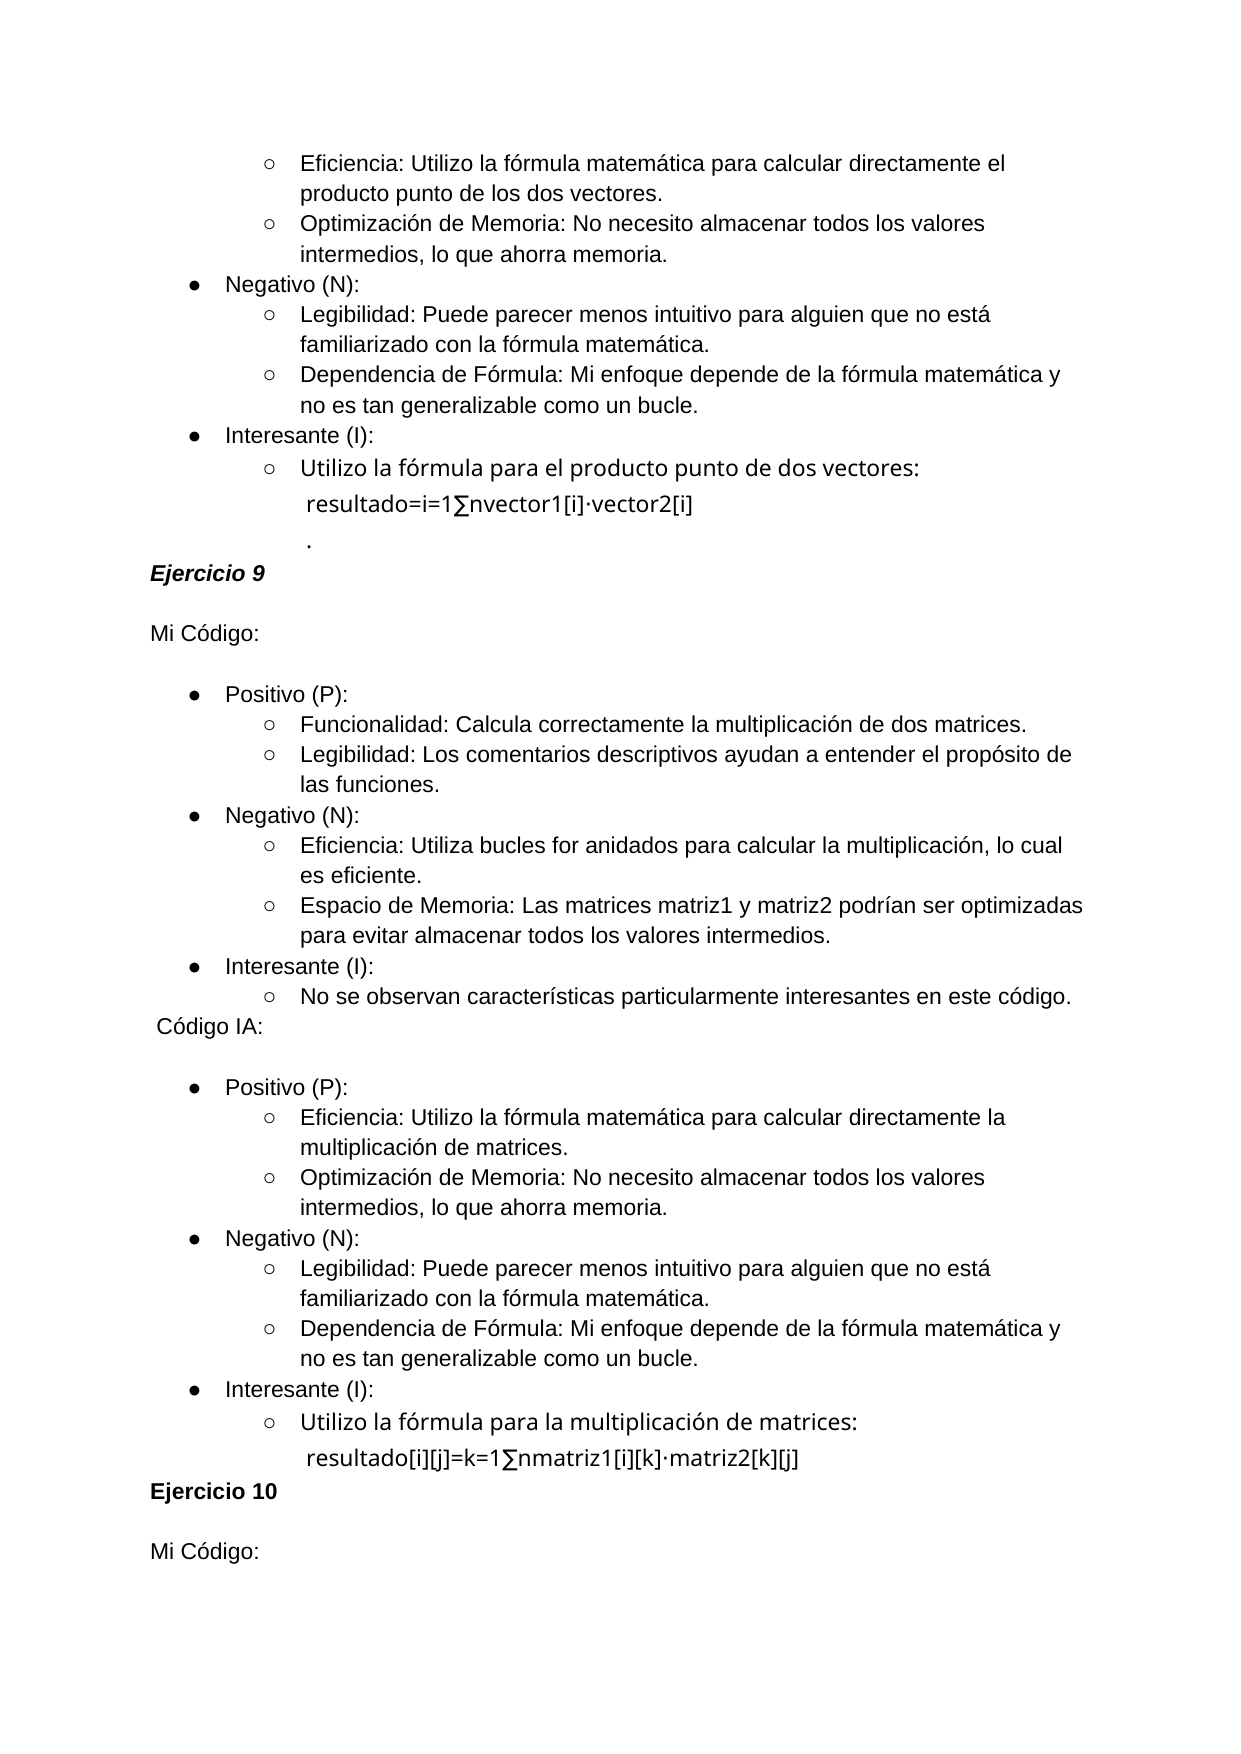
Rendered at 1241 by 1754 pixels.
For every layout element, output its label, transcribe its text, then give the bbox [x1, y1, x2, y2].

list Negativo (N): [187, 271, 1090, 297]
list Interesante (I): [187, 953, 1090, 979]
list Dependencia de Fórmula: Mi enfoque depende de la fórmula matemática y no es tan generalizable como un bucle. [262, 361, 1090, 418]
list Interesante (I): [187, 422, 1090, 448]
list Legibilidad: Puede parecer menos intuitivo para alguien que no está familiarizado con la fórmula matemática. [262, 301, 1090, 358]
list Interesante (I): [187, 1376, 1090, 1402]
list Positivo (P): [187, 1073, 1090, 1100]
list Funcionalidad: Calcula correctamente la multiplicación de dos matrices. [262, 711, 1090, 737]
list Optimización de Memoria: No necesito almacenar todos los valores intermedios, lo que ahorra memoria. [262, 1164, 1090, 1221]
list Dependencia de Fórmula: Mi enfoque depende de la fórmula matemática y no es tan generalizable como un bucle. [262, 1315, 1090, 1372]
list Optimización de Memoria: No necesito almacenar todos los valores intermedios, lo que ahorra memoria. [262, 210, 1090, 267]
text Ejercicio 9 [150, 560, 1090, 586]
list Utilizo la fórmula para la multiplicación de matrices: resultado[i][j]=k=1∑n​matriz1[i][k]⋅matriz2[k][j] [262, 1406, 1090, 1473]
list Legibilidad: Puede parecer menos intuitivo para alguien que no está familiarizado con la fórmula matemática. [262, 1255, 1090, 1311]
list Eficiencia: Utiliza bucles for anidados para calcular la multiplicación, lo cual es eficiente. [262, 832, 1090, 888]
text Ejercicio 10 [150, 1478, 1090, 1504]
list Negativo (N): [187, 1224, 1090, 1251]
list Eficiencia: Utilizo la fórmula matemática para calcular directamente la multiplicación de matrices. [262, 1104, 1090, 1160]
list Eficiencia: Utilizo la fórmula matemática para calcular directamente el producto punto de los dos vectores. [262, 150, 1090, 207]
list Positivo (P): [187, 681, 1090, 707]
text Mi Código: [150, 620, 1090, 677]
list Espacio de Memoria: Las matrices matriz1 y matriz2 podrían ser optimizadas para evitar almacenar todos los valores intermedios. [262, 892, 1090, 949]
text Mi Código: [150, 1538, 1090, 1594]
list Negativo (N): [187, 802, 1090, 828]
list Legibilidad: Los comentarios descriptivos ayudan a entender el propósito de las funciones. [262, 741, 1090, 798]
list Utilizo la fórmula para el producto punto de dos vectores: resultado=i=1∑n​vector1[i]⋅vector2[i] . [262, 452, 1090, 555]
list No se observan características particularmente interesantes en este código. [262, 983, 1090, 1009]
text Código IA: [150, 1013, 1090, 1069]
